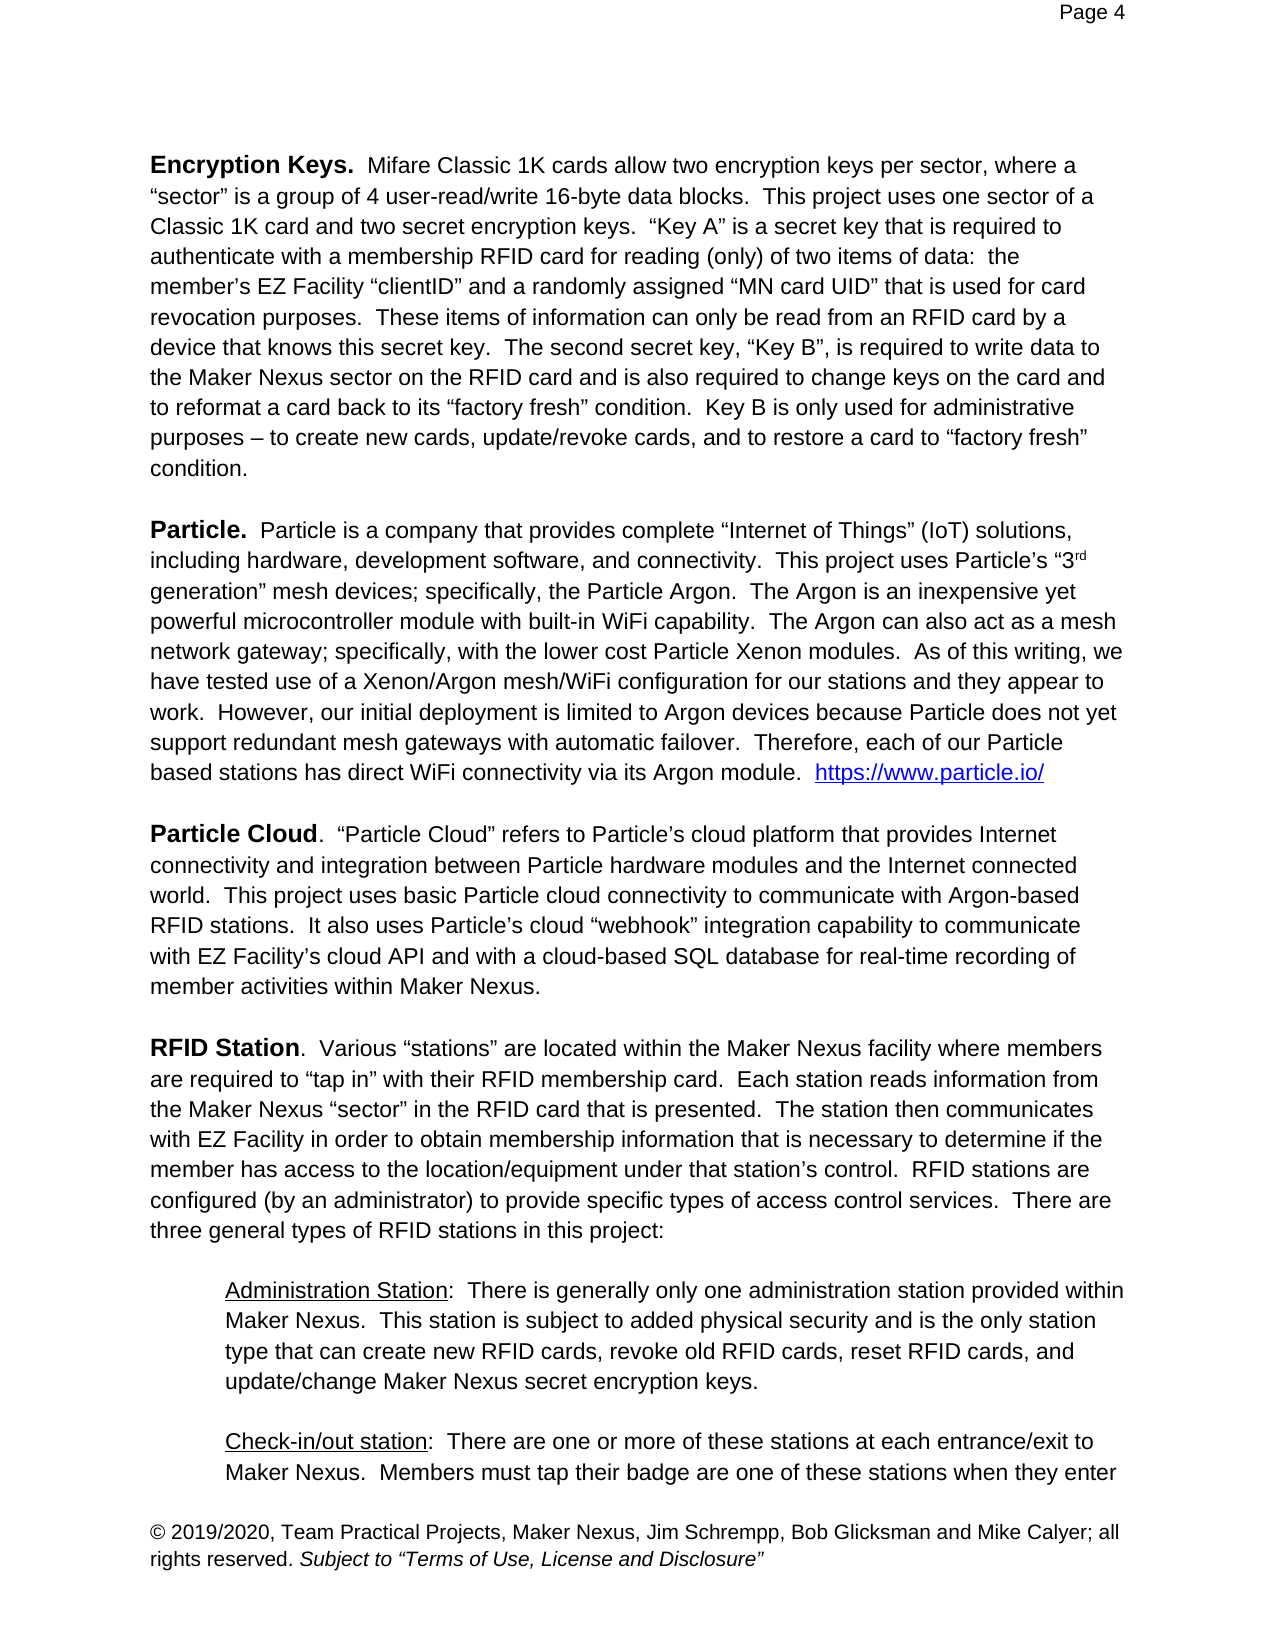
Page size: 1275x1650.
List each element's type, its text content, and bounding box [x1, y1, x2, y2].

text Particle Cloud. “Particle Cloud” refers to Particle’s cloud platform that provides Internet connectivity and integration between Particle hardware modules and the Internet connected world. This project uses basic Particle cloud connectivity to communicate with Argon-based RFID stations. It also uses Particle’s cloud “webhook” integration capability to communicate with EZ Facility’s cloud API and with a cloud-based SQL database for real-time recording of member activities within Maker Nexus. [150, 819, 1125, 999]
text Encryption Keys. Mifare Classic 1K cards allow two encryption keys per sector, where a “sector” is a group of 4 user-read/write 16-byte data blocks. This project uses one sector of a Classic 1K card and two secret encryption keys. “Key A” is a secret key that is required to authenticate with a membership RFID card for reading (only) of two items of data: the member’s EZ Facility “clientID” and a randomly assigned “MN card UID” that is used for card revocation purposes. These items of information can only be read from an RFID card by a device that knows this secret key. The second secret key, “Key B”, is required to write data to the Maker Nexus sector on the RFID card and is also required to change keys on the card and to reformat a card back to its “factory fresh” condition. Key B is only used for administrative purposes – to create new cards, update/revoke cards, and to restore a card to “factory fresh” condition. [150, 150, 1125, 481]
text Administration Station: There is generally only one administration station provided within Maker Nexus. This station is subject to added physical security and is the only station type that can create new RFID cards, revoke old RFID cards, reset RFID cards, and update/change Maker Nexus secret encryption keys. [225, 1277, 1125, 1394]
text RFID Station. Various “stations” are located within the Maker Nexus facility where members are required to “tap in” with their RFID membership card. Each station reads information from the Maker Nexus “sector” in the RFID card that is presented. The station then communicates with EZ Facility in order to obtain membership information that is necessary to determine if the member has access to the location/equipment under that station’s control. RFID stations are configured (by an administrator) to provide specific types of access control services. There are three general types of RFID stations in this project: [150, 1033, 1125, 1243]
text Particle. Particle is a company that provides complete “Internet of Things” (IoT) solutions, including hardware, development software, and connectivity. This project uses Particle’s “3rd generation” mesh devices; specifically, the Particle Argon. The Argon is an inexpensive yet powerful microcontroller module with built-in WiFi capability. The Argon can also act as a mesh network gateway; specifically, with the lower cost Particle Xenon modules. As of this writing, we have tested use of a Xenon/Argon mesh/WiFi configuration for our stations and they appear to work. However, our initial deployment is limited to Argon devices because Particle does not yet support redundant mesh gateways with automatic failover. Therefore, each of our Particle based stations has direct WiFi connectivity via its Argon module. https://www.particle.io/ [150, 515, 1125, 785]
